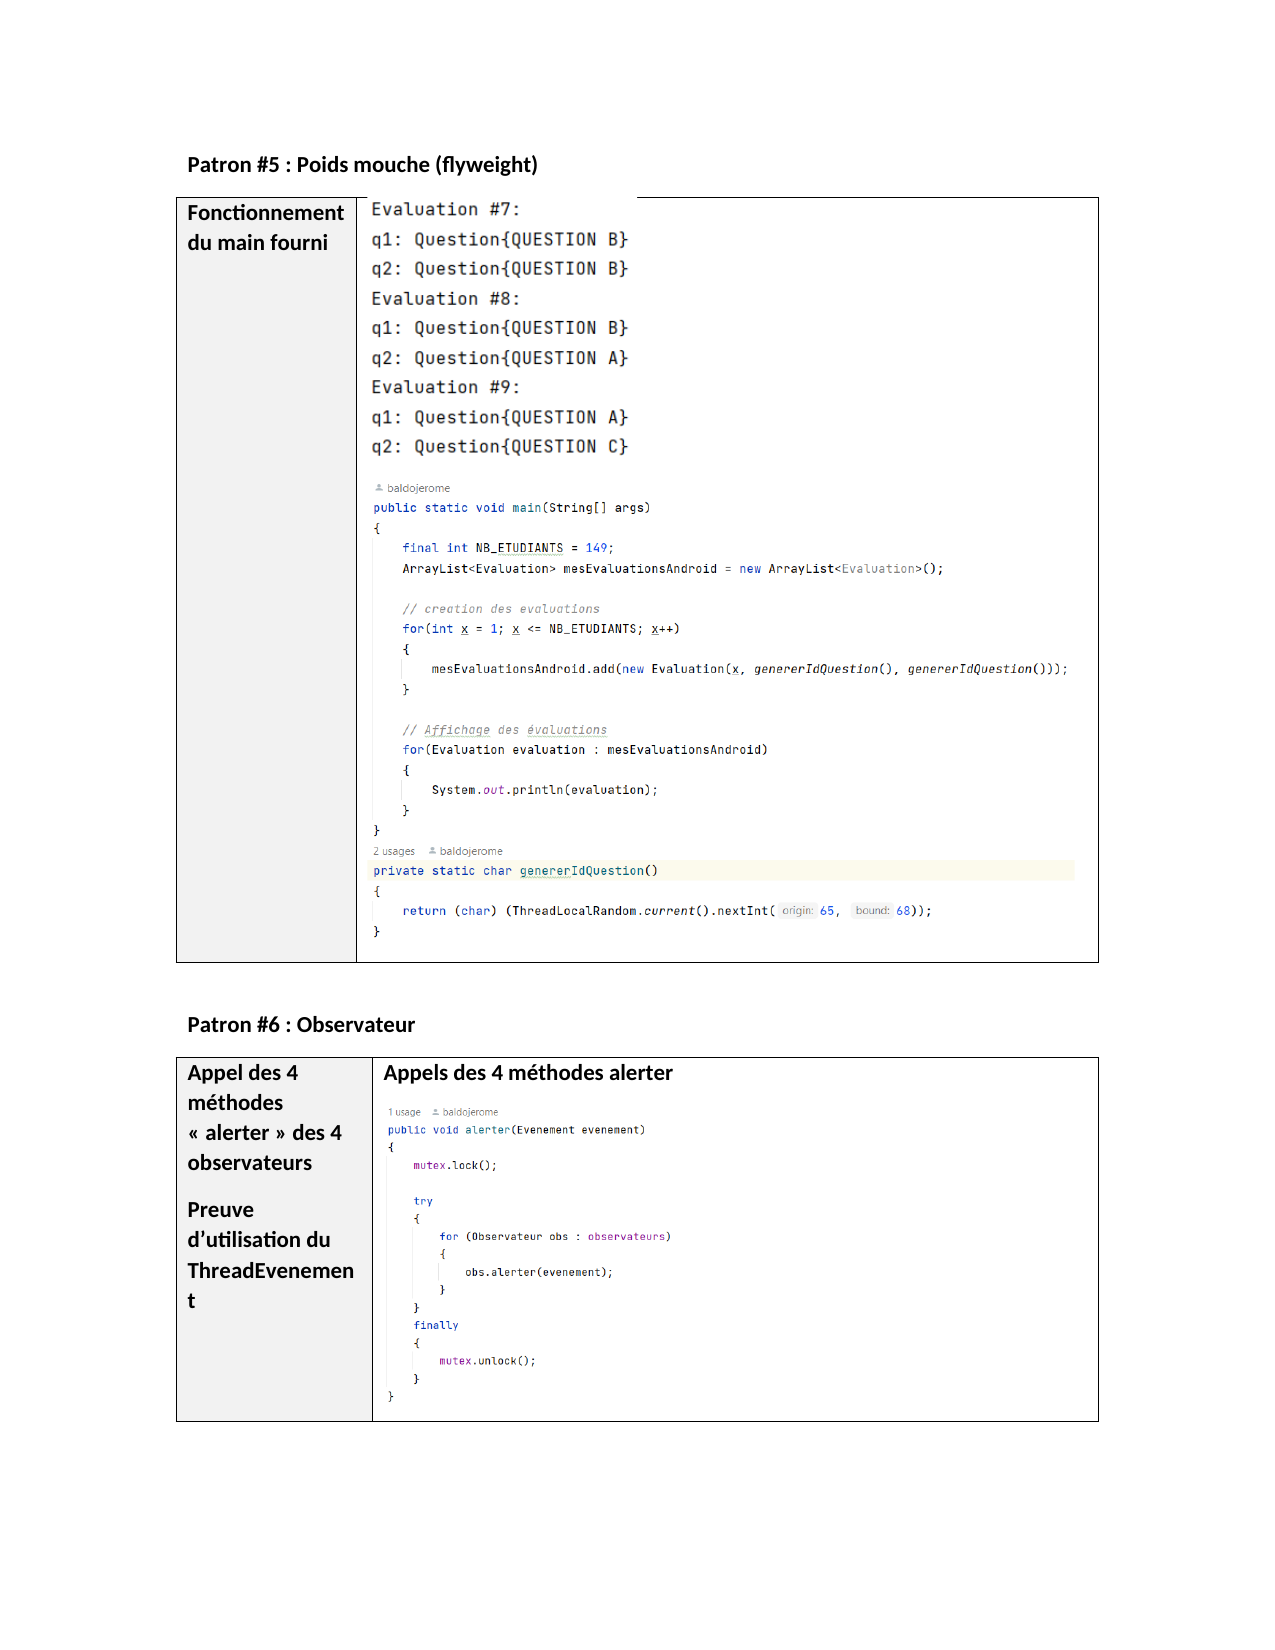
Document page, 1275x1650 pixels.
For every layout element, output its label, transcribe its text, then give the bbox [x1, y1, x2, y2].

table_header [357, 198, 1098, 962]
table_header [373, 1058, 1098, 1421]
table_header Fonctionnement du main fourni [177, 198, 356, 962]
picture [383, 1104, 678, 1403]
picture [367, 477, 1075, 944]
text Patron #6 : Observateur [187, 1010, 1087, 1038]
picture [367, 197, 638, 459]
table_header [177, 1058, 372, 1421]
text Patron #5 : Poids mouche (flyweight) [187, 150, 1087, 178]
